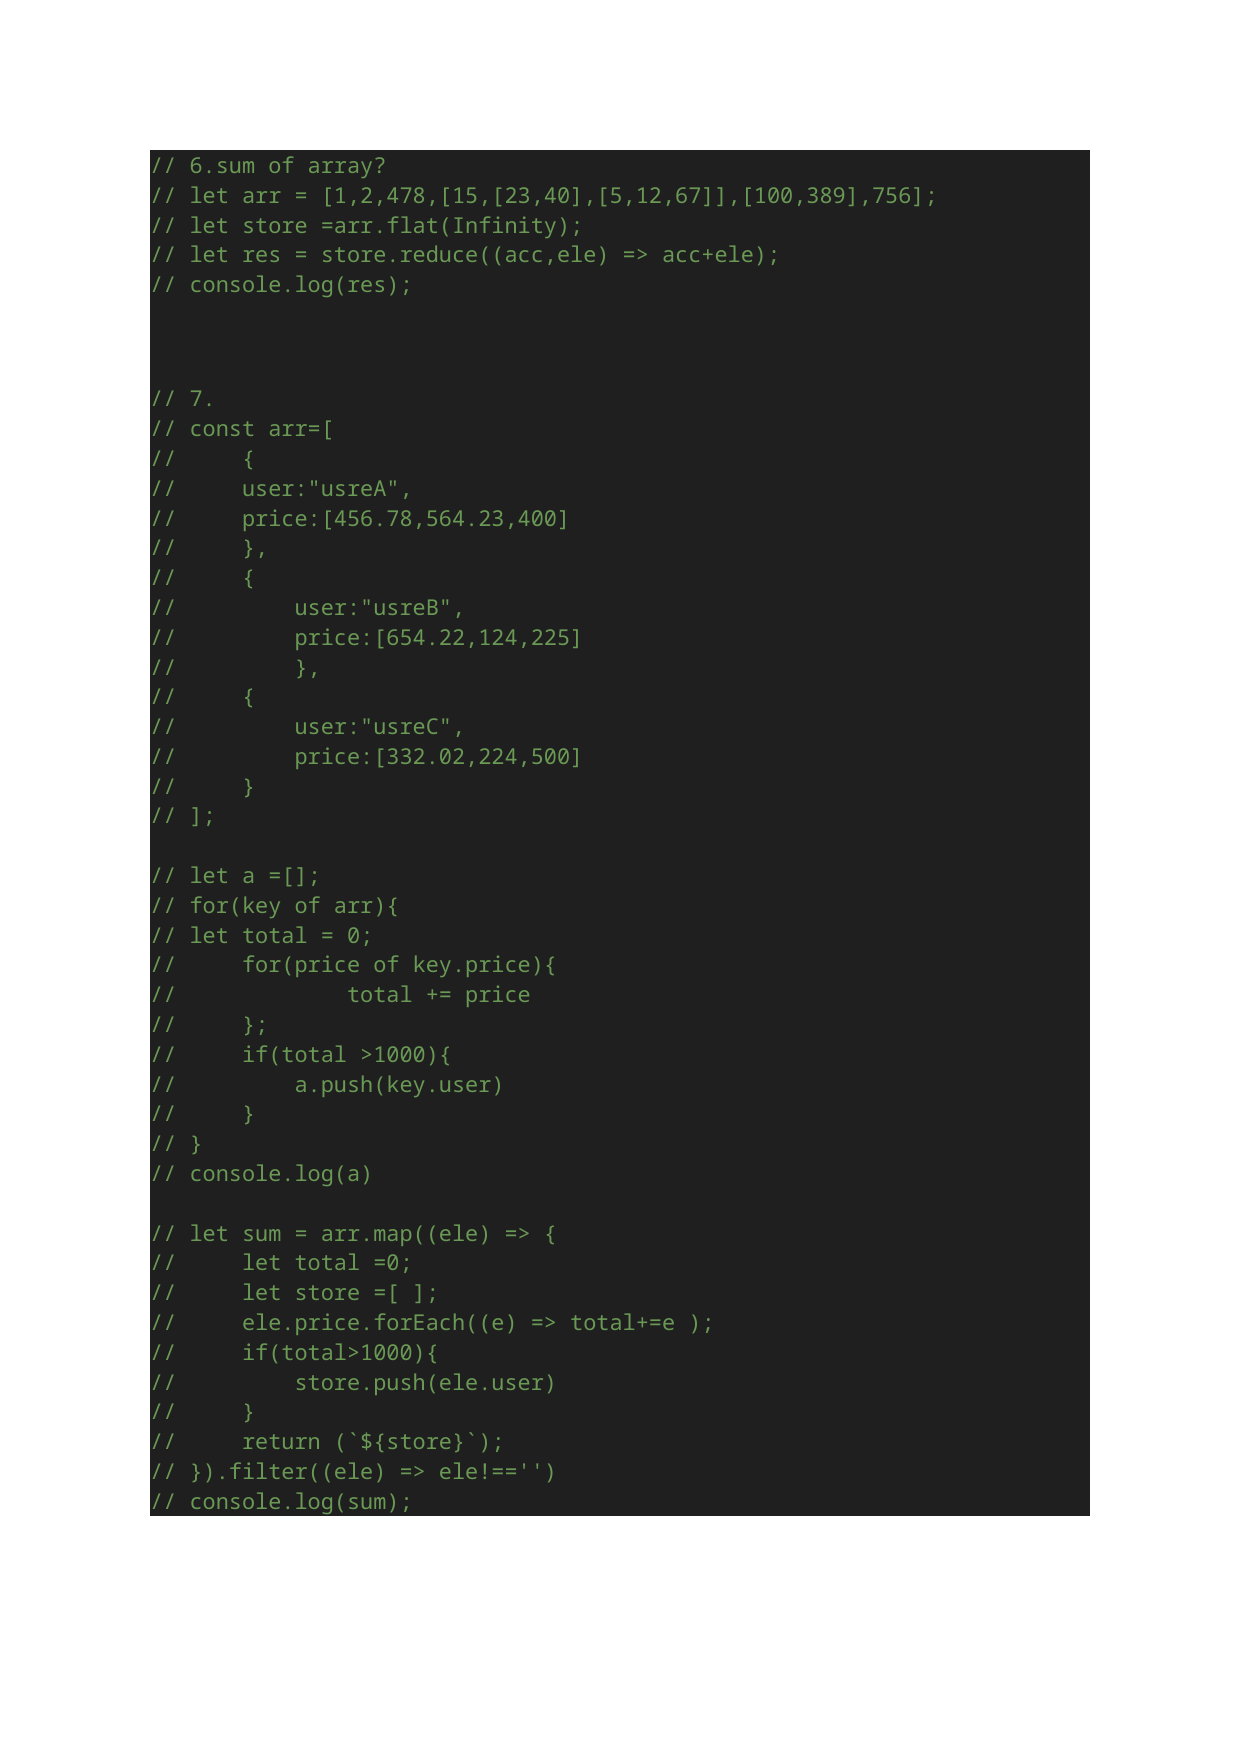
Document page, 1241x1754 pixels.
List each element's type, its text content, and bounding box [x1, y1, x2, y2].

text // { [150, 443, 1090, 473]
text // for(price of key.price){ [150, 949, 1090, 979]
text // { [150, 562, 1090, 592]
text // console.log(res); [150, 269, 1090, 299]
text // 6.sum of array? [150, 150, 1090, 180]
text // let res = store.reduce((acc,ele) => acc+ele); [150, 239, 1090, 269]
text // let store =[ ]; [150, 1277, 1090, 1307]
text // ]; [150, 801, 1090, 830]
text // a.push(key.user) [150, 1069, 1090, 1098]
text // if(total>1000){ [150, 1337, 1090, 1367]
text // user:"usreB", [150, 592, 1090, 622]
text // price:[456.78,564.23,400] [150, 503, 1090, 532]
text // for(key of arr){ [150, 890, 1090, 920]
text // }, [150, 652, 1090, 681]
text // const arr=[ [150, 413, 1090, 443]
text // let store =arr.flat(Infinity); [150, 209, 1090, 239]
text // }, [150, 532, 1090, 562]
text // price:[332.02,224,500] [150, 741, 1090, 771]
text // console.log(sum); [150, 1486, 1090, 1516]
text // if(total >1000){ [150, 1039, 1090, 1069]
text // ele.price.forEach((e) => total+=e ); [150, 1307, 1090, 1337]
text // } [150, 771, 1090, 801]
text // let total = 0; [150, 920, 1090, 949]
text // let total =0; [150, 1247, 1090, 1277]
text // console.log(a) [150, 1158, 1090, 1188]
text // let a =[]; [150, 860, 1090, 890]
text // store.push(ele.user) [150, 1367, 1090, 1396]
text // }; [150, 1009, 1090, 1039]
text // user:"usreC", [150, 711, 1090, 741]
text // } [150, 1396, 1090, 1426]
text // user:"usreA", [150, 473, 1090, 503]
text // } [150, 1128, 1090, 1158]
text // }).filter((ele) => ele!=='') [150, 1456, 1090, 1486]
text // { [150, 681, 1090, 711]
text // return (`${store}`); [150, 1426, 1090, 1456]
text // } [150, 1098, 1090, 1128]
text // let sum = arr.map((ele) => { [150, 1218, 1090, 1247]
text // 7. [150, 383, 1090, 413]
text // price:[654.22,124,225] [150, 622, 1090, 652]
text // let arr = [1,2,478,[15,[23,40],[5,12,67]],[100,389],756]; [150, 180, 1090, 209]
text // total += price [150, 979, 1090, 1009]
